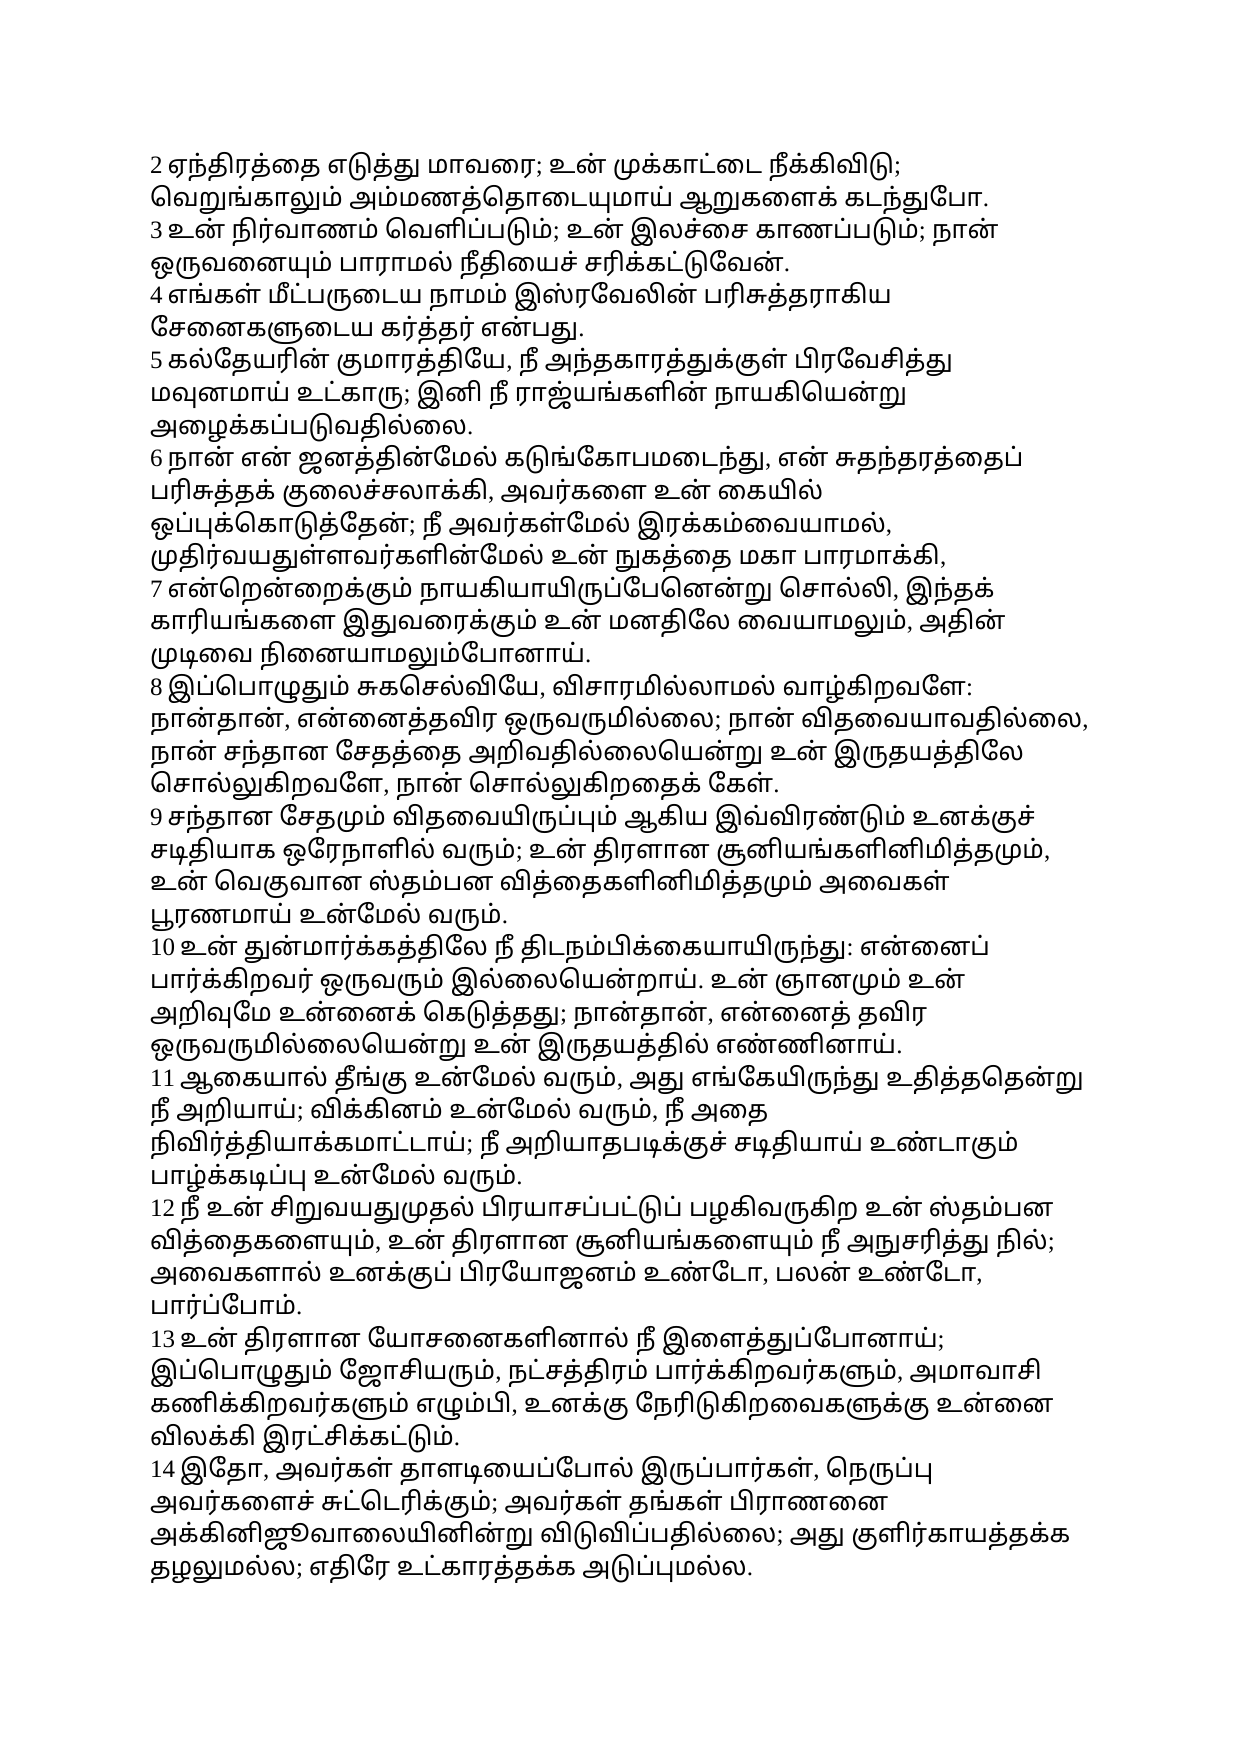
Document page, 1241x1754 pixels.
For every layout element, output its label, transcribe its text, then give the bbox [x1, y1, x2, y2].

text 7என்றென்றைக்கும் நாயகியாயிருப்பேனென்று சொல்லி, இந்தக் காரியங்களை இதுவரைக்கும் உன் மனதிலே வையாமலும், அதின் முடிவை நினையாமலும்போனாய். [150, 574, 1090, 672]
text 8இப்பொழுதும் சுகசெல்வியே, விசாரமில்லாமல் வாழ்கிறவளே: நான்தான், என்னைத்தவிர ஒருவருமில்லை; நான் விதவையாவதில்லை, நான் சந்தான சேதத்தை அறிவதில்லையென்று உன் இருதயத்திலே சொல்லுகிறவளே, நான் சொல்லுகிறதைக் கேள். [150, 672, 1090, 802]
text 3உன் நிர்வாணம் வெளிப்படும்; உன் இலச்சை காணப்படும்; நான் ஒருவனையும் பாராமல் நீதியைச் சரிக்கட்டுவேன். [150, 215, 1090, 280]
text 6நான் என் ஜனத்தின்மேல் கடுங்கோபமடைந்து, என் சுதந்தரத்தைப் பரிசுத்தக் குலைச்சலாக்கி, அவர்களை உன் கையில் ஒப்புக்கொடுத்தேன்; நீ அவர்கள்மேல் இரக்கம்வையாமல், முதிர்வயதுள்ளவர்களின்மேல் உன் நுகத்தை மகா பாரமாக்கி, [150, 443, 1090, 574]
text 11ஆகையால் தீங்கு உன்மேல் வரும், அது எங்கேயிருந்து உதித்ததென்று நீ அறியாய்; விக்கினம் உன்மேல் வரும், நீ அதை நிவிர்த்தியாக்கமாட்டாய்; நீ அறியாதபடிக்குச் சடிதியாய் உண்டாகும் பாழ்க்கடிப்பு உன்மேல் வரும். [150, 1063, 1090, 1193]
text 14இதோ, அவர்கள் தாளடியைப்போல் இருப்பார்கள், நெருப்பு அவர்களைச் சுட்டெரிக்கும்; அவர்கள் தங்கள் பிராணனை அக்கினிஜூவாலையினின்று விடுவிப்பதில்லை; அது குளிர்காயத்தக்க தழலுமல்ல; எதிரே உட்காரத்தக்க அடுப்புமல்ல. [150, 1454, 1090, 1584]
text 5கல்தேயரின் குமாரத்தியே, நீ அந்தகாரத்துக்குள் பிரவேசித்து மவுனமாய் உட்காரு; இனி நீ ராஜ்யங்களின் நாயகியென்று அழைக்கப்படுவதில்லை. [150, 346, 1090, 443]
text 10உன் துன்மார்க்கத்திலே நீ திடநம்பிக்கையாயிருந்து: என்னைப் பார்க்கிறவர் ஒருவரும் இல்லையென்றாய். உன் ஞானமும் உன் அறிவுமே உன்னைக் கெடுத்தது; நான்தான், என்னைத் தவிர ஒருவருமில்லையென்று உன் இருதயத்தில் எண்ணினாய். [150, 932, 1090, 1063]
text 9சந்தான சேதமும் விதவையிருப்பும் ஆகிய இவ்விரண்டும் உனக்குச் சடிதியாக ஒரேநாளில் வரும்; உன் திரளான சூனியங்களினிமித்தமும், உன் வெகுவான ஸ்தம்பன வித்தைகளினிமித்தமும் அவைகள் பூரணமாய் உன்மேல் வரும். [150, 802, 1090, 932]
text 2ஏந்திரத்தை எடுத்து மாவரை; உன் முக்காட்டை நீக்கிவிடு; வெறுங்காலும் அம்மணத்தொடையுமாய் ஆறுகளைக் கடந்துபோ. [150, 150, 1090, 215]
text 12நீ உன் சிறுவயதுமுதல் பிரயாசப்பட்டுப் பழகிவருகிற உன் ஸ்தம்பன வித்தைகளையும், உன் திரளான சூனியங்களையும் நீ அநுசரித்து நில்; அவைகளால் உனக்குப் பிரயோஜனம் உண்டோ, பலன் உண்டோ, பார்ப்போம். [150, 1193, 1090, 1324]
text 13உன் திரளான யோசனைகளினால் நீ இளைத்துப்போனாய்; இப்பொழுதும் ஜோசியரும், நட்சத்திரம் பார்க்கிறவர்களும், அமாவாசி கணிக்கிறவர்களும் எழும்பி, உனக்கு நேரிடுகிறவைகளுக்கு உன்னை விலக்கி இரட்சிக்கட்டும். [150, 1324, 1090, 1454]
text 4எங்கள் மீட்பருடைய நாமம் இஸ்ரவேலின் பரிசுத்தராகிய சேனைகளுடைய கர்த்தர் என்பது. [150, 280, 1090, 346]
